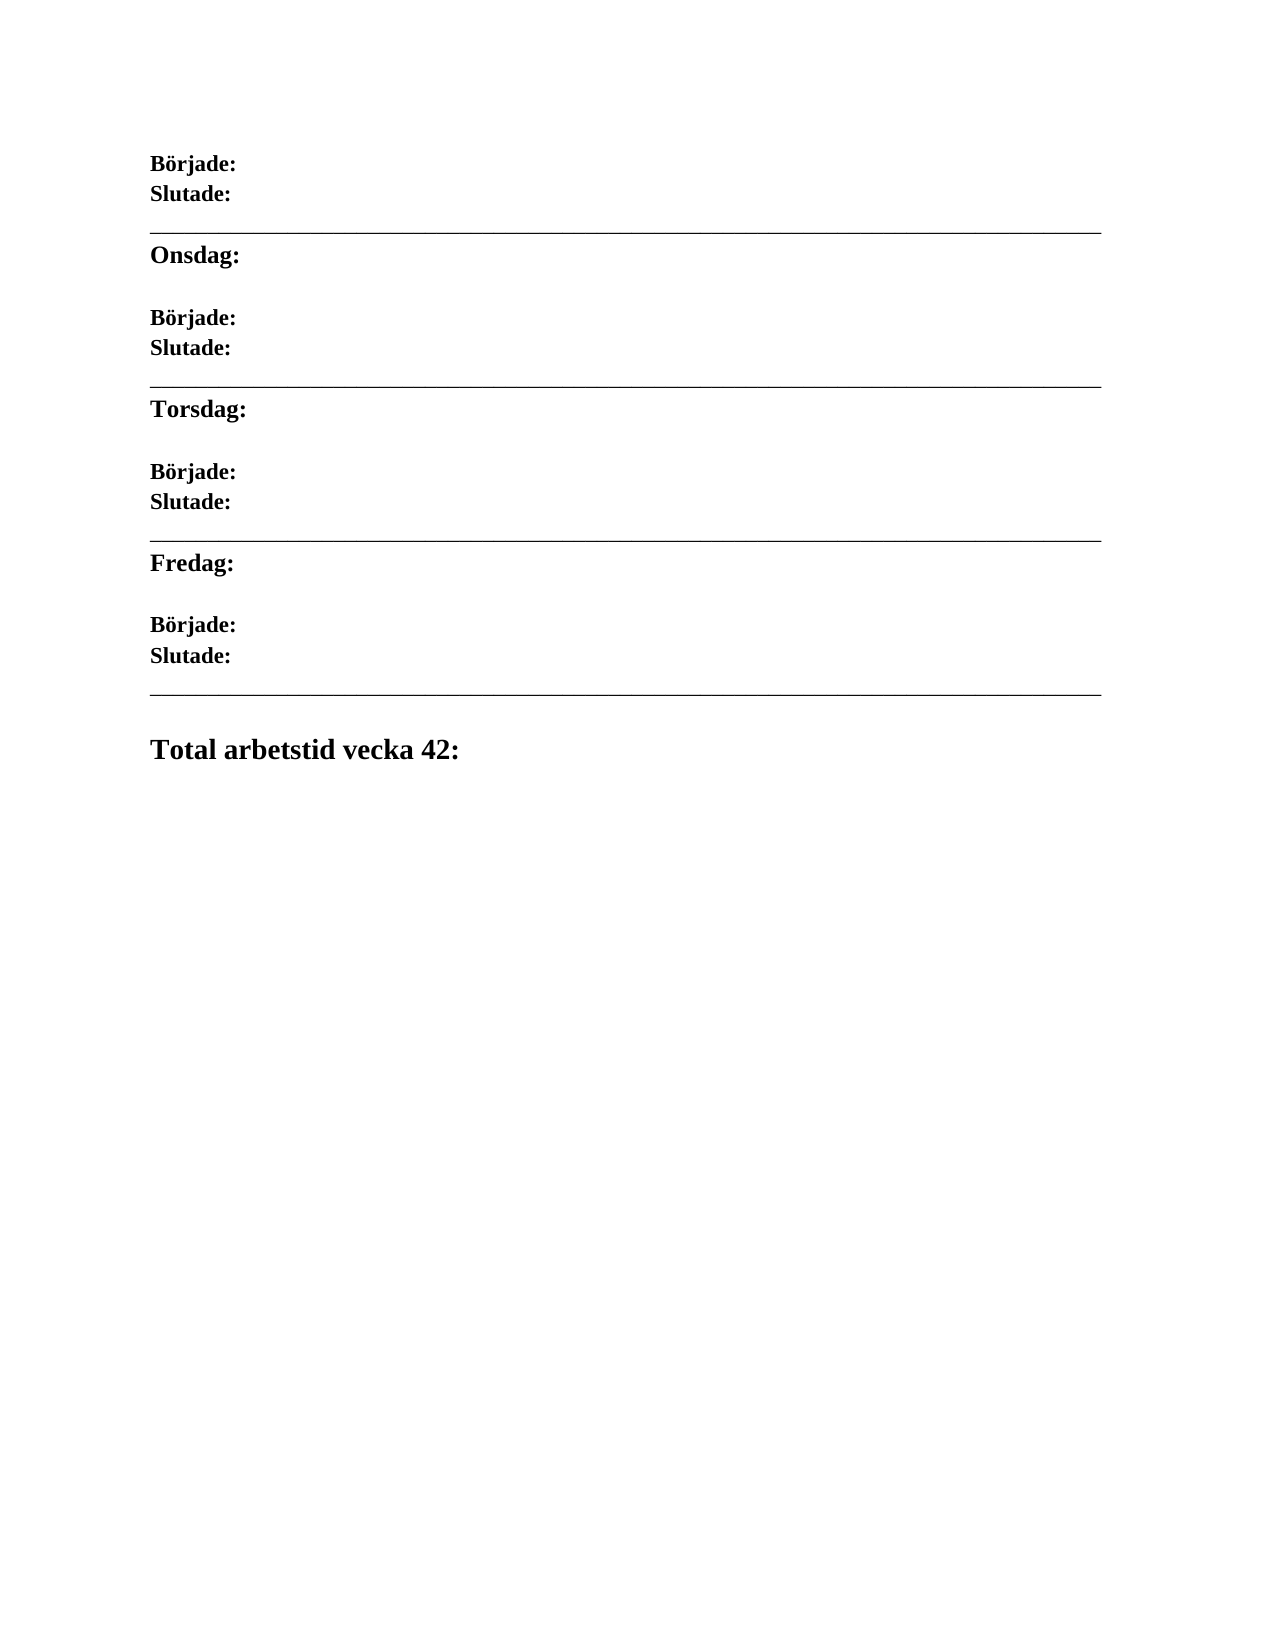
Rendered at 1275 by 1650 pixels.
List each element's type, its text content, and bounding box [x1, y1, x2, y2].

text Slutade: [150, 334, 1125, 360]
text Slutade: [150, 488, 1125, 514]
text Slutade: [150, 180, 1125, 207]
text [150, 364, 1125, 391]
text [150, 210, 1125, 237]
text Onsdag: [150, 241, 1125, 269]
text ___________________________________________________________________________________ [150, 518, 1125, 544]
text Slutade: [150, 642, 1125, 668]
text Total arbetstid vecka 42: [150, 732, 1125, 766]
text Började: [150, 304, 1125, 330]
text Fredag: [150, 548, 1125, 577]
text Torsdag: [150, 394, 1125, 423]
text ___________________________________________________________________________________ [150, 672, 1125, 698]
text Började: [150, 458, 1125, 484]
text Började: [150, 612, 1125, 638]
text Började: [150, 150, 1125, 176]
